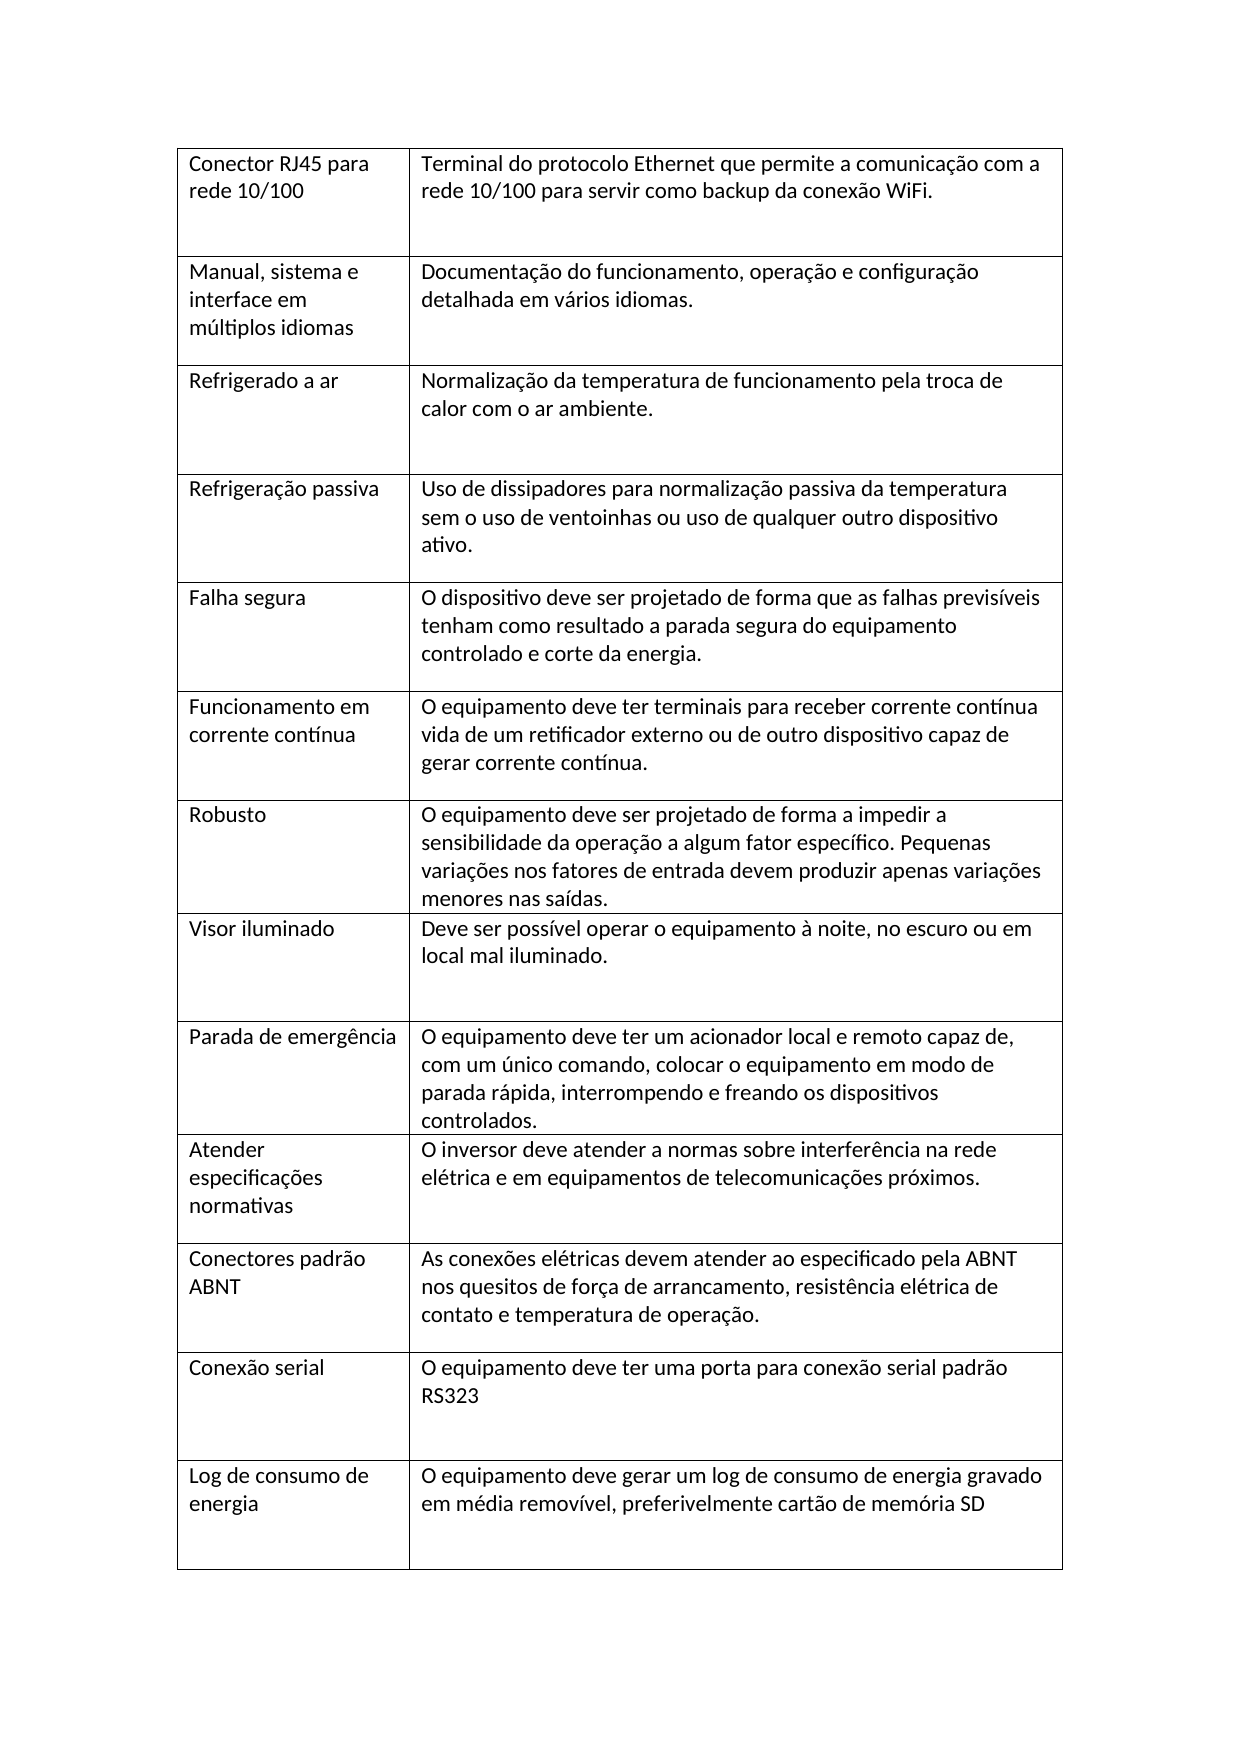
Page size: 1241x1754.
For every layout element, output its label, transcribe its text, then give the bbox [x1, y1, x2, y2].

table_cell O equipamento deve ser projetado de forma a impedir a sensibilidade da operação a algum fator específico. Pequenas variações nos fatores de entrada devem produzir apenas variações menores nas saídas. [410, 801, 1062, 913]
table_cell As conexões elétricas devem atender ao especificado pela ABNT nos quesitos de força de arrancamento, resistência elétrica de contato e temperatura de operação. [410, 1244, 1062, 1352]
table_cell Atender especificações normativas [178, 1135, 409, 1243]
table_cell Visor iluminado [178, 914, 409, 1021]
table_cell Parada de emergência [178, 1022, 409, 1134]
table_cell Manual, sistema e interface em múltiplos idiomas [178, 257, 409, 365]
table_cell O inversor deve atender a normas sobre interferência na rede elétrica e em equipamentos de telecomunicações próximos. [410, 1135, 1062, 1243]
table_cell Terminal do protocolo Ethernet que permite a comunicação com a rede 10/100 para servir como backup da conexão WiFi. [410, 149, 1062, 256]
table_cell Log de consumo de energia [178, 1461, 409, 1569]
table_cell Uso de dissipadores para normalização passiva da temperatura sem o uso de ventoinhas ou uso de qualquer outro dispositivo ativo. [410, 475, 1062, 582]
table_cell Funcionamento em corrente contínua [178, 692, 409, 799]
table_cell Refrigeração passiva [178, 475, 409, 582]
table_cell Refrigerado a ar [178, 366, 409, 473]
table_cell O equipamento deve ter terminais para receber corrente contínua vida de um retificador externo ou de outro dispositivo capaz de gerar corrente contínua. [410, 692, 1062, 799]
table_cell Documentação do funcionamento, operação e configuração detalhada em vários idiomas. [410, 257, 1062, 365]
table_cell Deve ser possível operar o equipamento à noite, no escuro ou em local mal iluminado. [410, 914, 1062, 1021]
table_cell Normalização da temperatura de funcionamento pela troca de calor com o ar ambiente. [410, 366, 1062, 473]
table_cell Conexão serial [178, 1353, 409, 1460]
table_cell O dispositivo deve ser projetado de forma que as falhas previsíveis tenham como resultado a parada segura do equipamento controlado e corte da energia. [410, 583, 1062, 691]
table_cell O equipamento deve ter uma porta para conexão serial padrão RS323 [410, 1353, 1062, 1460]
table_cell Conectores padrão ABNT [178, 1244, 409, 1352]
table_cell O equipamento deve ter um acionador local e remoto capaz de, com um único comando, colocar o equipamento em modo de parada rápida, interrompendo e freando os dispositivos controlados. [410, 1022, 1062, 1134]
table_cell O equipamento deve gerar um log de consumo de energia gravado em média removível, preferivelmente cartão de memória SD [410, 1461, 1062, 1569]
table_cell Falha segura [178, 583, 409, 691]
table_cell Robusto [178, 801, 409, 913]
table_cell Conector RJ45 para rede 10/100 [178, 149, 409, 256]
